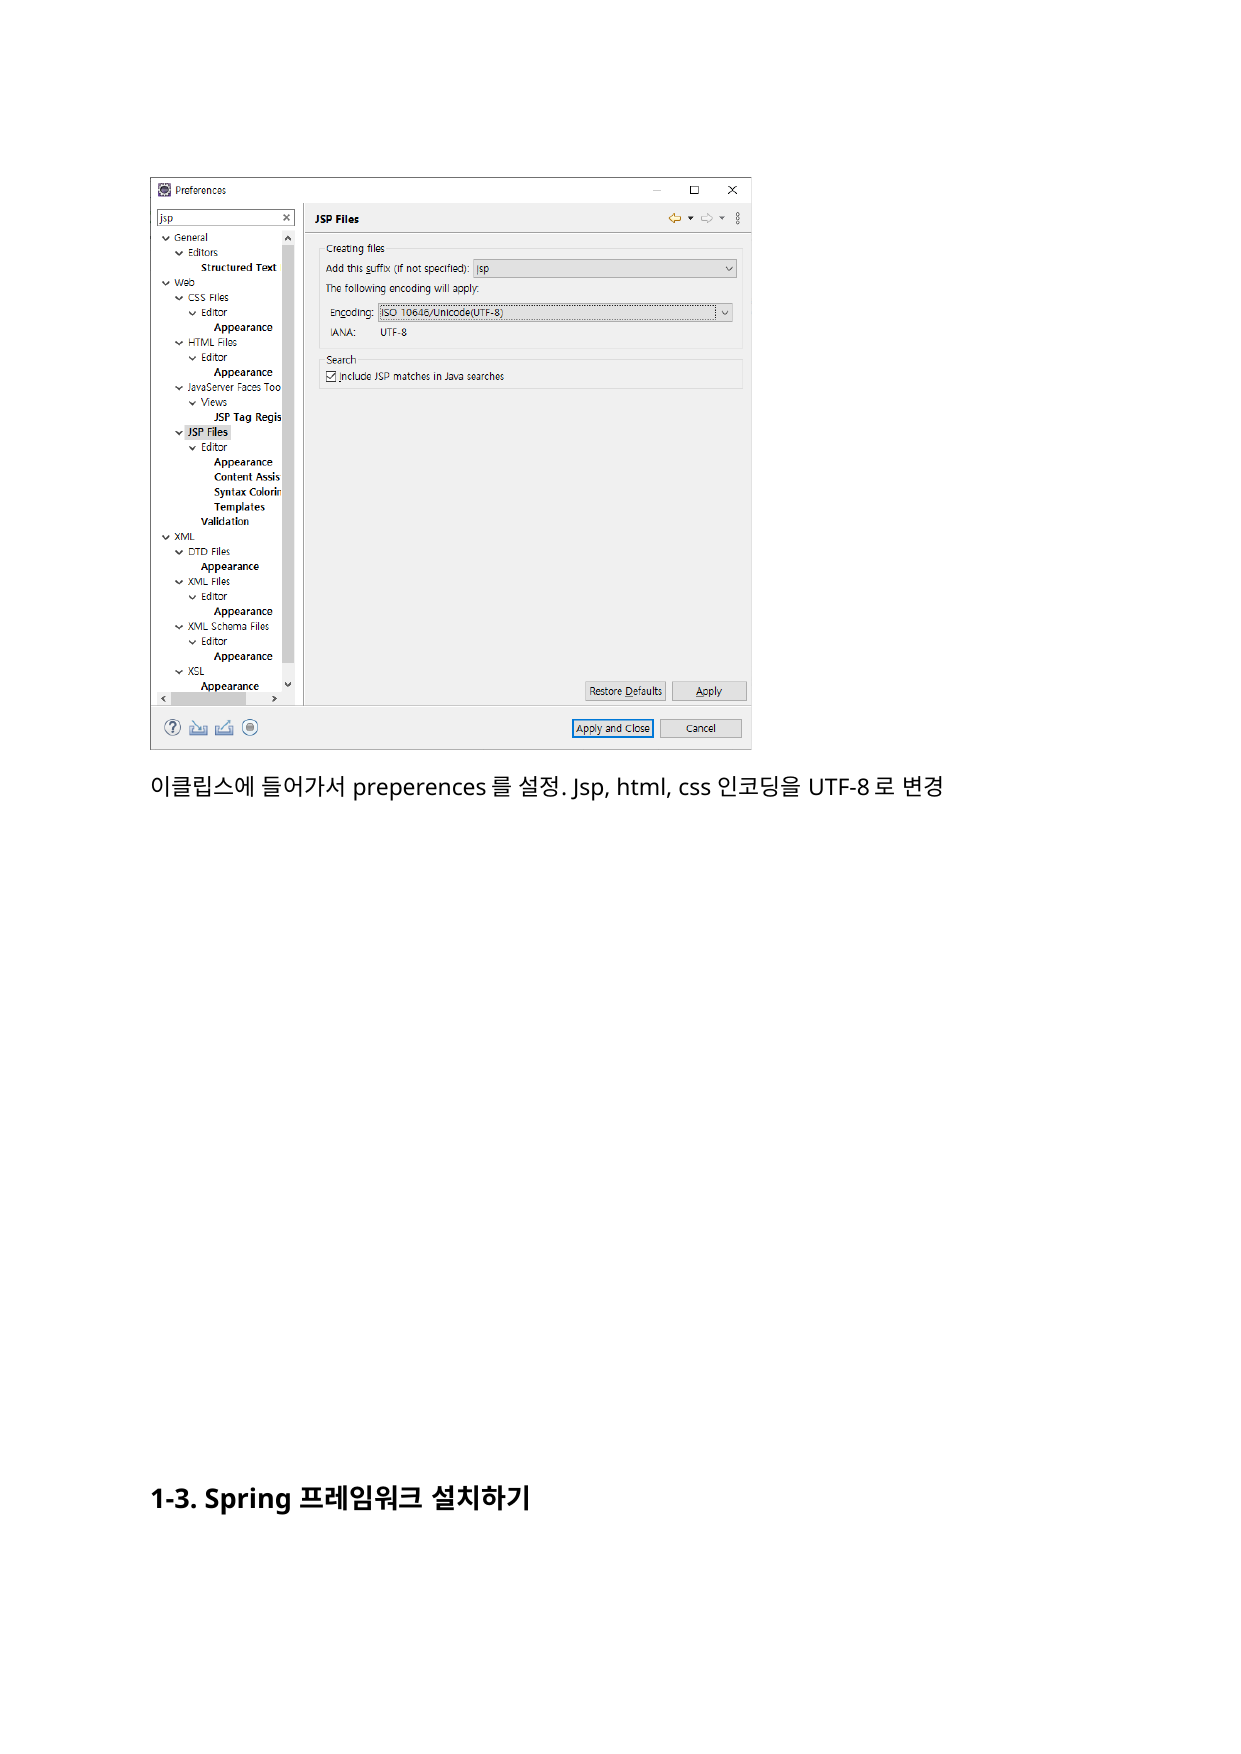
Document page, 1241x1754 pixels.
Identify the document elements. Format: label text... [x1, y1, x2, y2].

picture [150, 177, 752, 750]
text 1-3. Spring 프레임워크 설치하기 [150, 1477, 1090, 1516]
text 이클립스에 들어가서 preperences를 설정. Jsp, html, css 인코딩을 UTF-8로 변경 [150, 768, 1090, 802]
